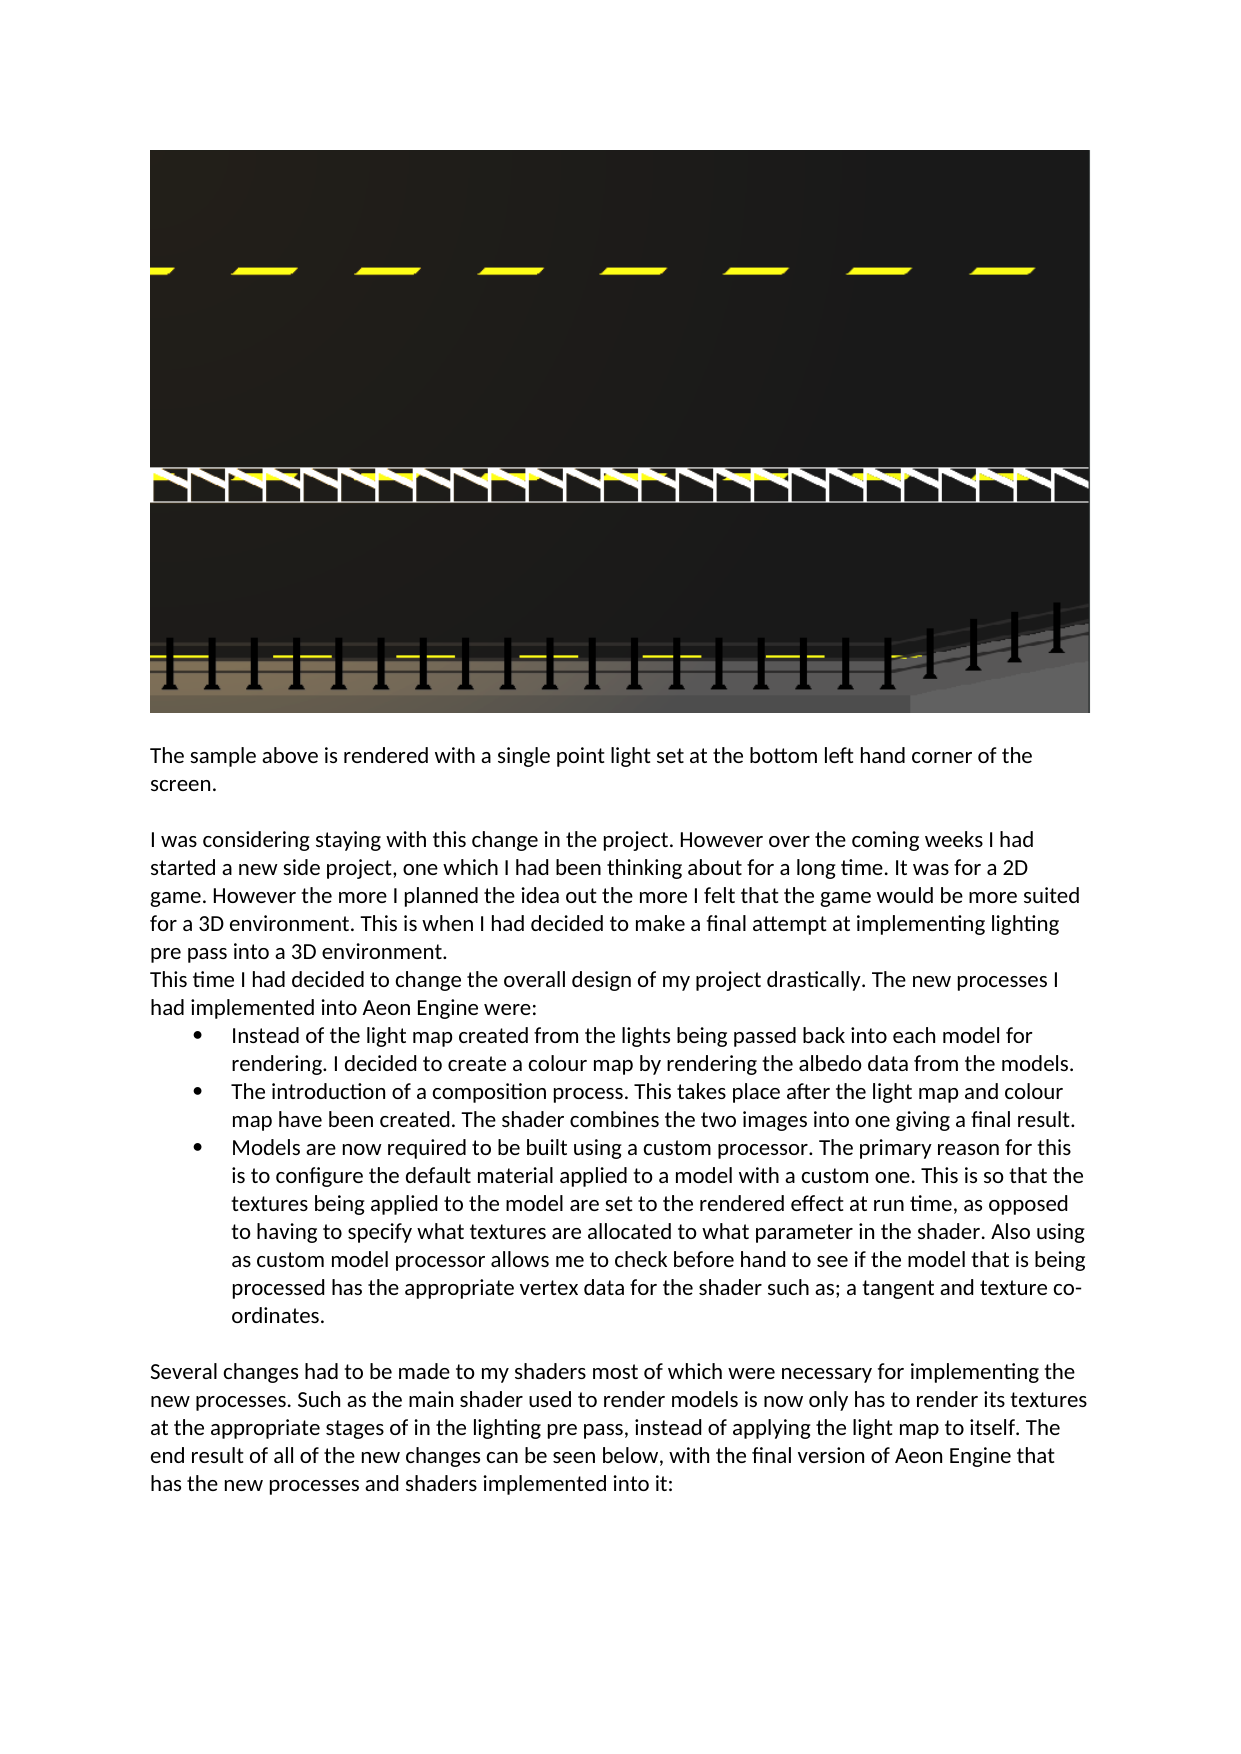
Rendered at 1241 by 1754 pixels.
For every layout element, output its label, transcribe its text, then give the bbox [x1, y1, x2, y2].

list Instead of the light map created from the lights being passed back into each model for rendering. I decided to create a colour map by rendering the albedo data from the models. [194, 1021, 1090, 1077]
list Models are now required to be built using a custom processor. The primary reason for this is to configure the default material applied to a model with a custom one. This is so that the textures being applied to the model are set to the rendered effect at run time, as opposed to having to specify what textures are allocated to what parameter in the shader. Also using as custom model processor allows me to check before hand to see if the model that is being processed has the appropriate vertex data for the shader such as; a tangent and texture co-ordinates. [194, 1133, 1090, 1329]
list The introduction of a composition process. This takes place after the light map and colour map have been created. The shader combines the two images into one giving a final result. [194, 1077, 1090, 1133]
text This time I had decided to change the overall design of my project drastically. The new processes I had implemented into Aeon Engine were: [150, 965, 1090, 1021]
text Several changes had to be made to my shaders most of which were necessary for implementing the new processes. Such as the main shader used to render models is now only has to render its textures at the appropriate stages of in the lighting pre pass, instead of applying the light map to itself. The end result of all of the new changes can be seen below, with the final version of Aeon Engine that has the new processes and shaders implemented into it: [150, 1357, 1090, 1497]
text I was considering staying with this change in the project. However over the coming weeks I had started a new side project, one which I had been thinking about for a long time. It was for a 2D game. However the more I planned the idea out the more I felt that the game would be more suited for a 3D environment. This is when I had decided to make a final attempt at implementing lighting pre pass into a 3D environment. [150, 825, 1090, 965]
picture [150, 150, 1091, 713]
text The sample above is rendered with a single point light set at the bottom left hand corner of the screen. [150, 741, 1090, 797]
